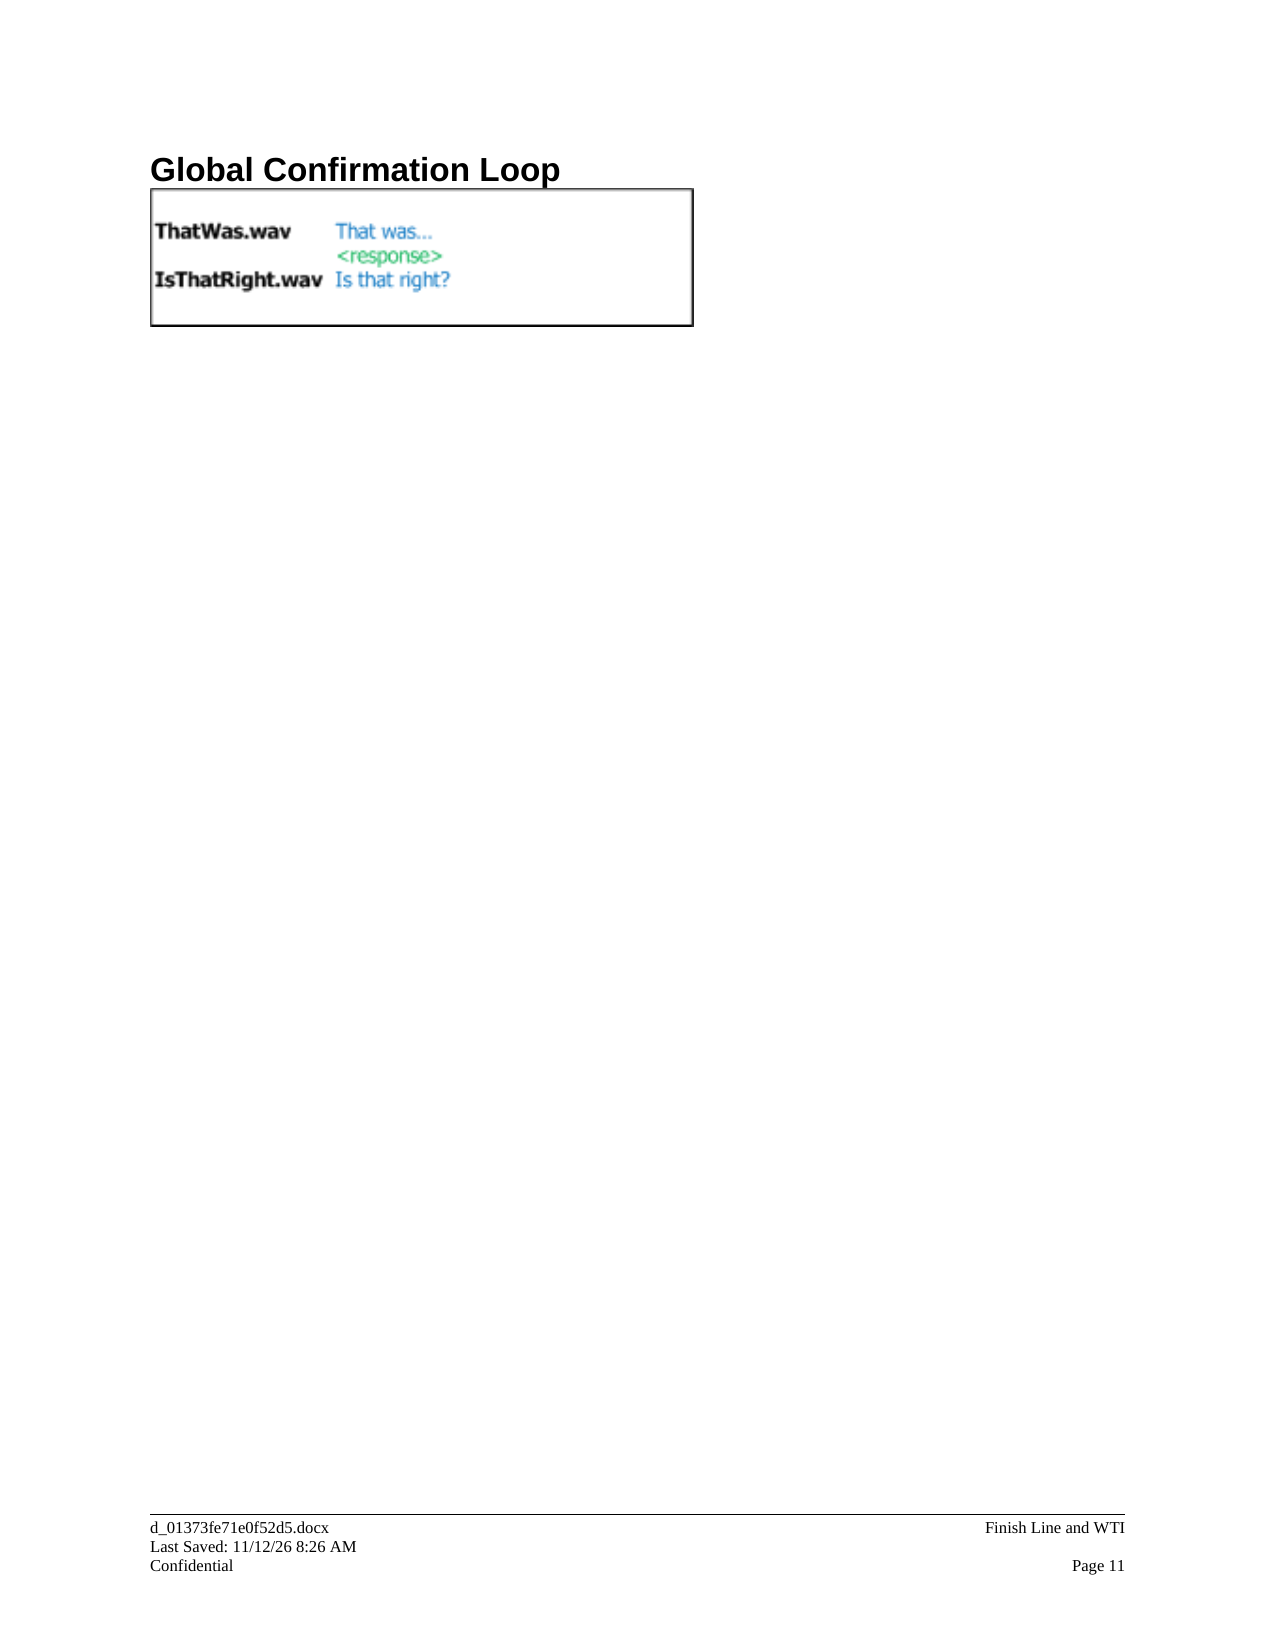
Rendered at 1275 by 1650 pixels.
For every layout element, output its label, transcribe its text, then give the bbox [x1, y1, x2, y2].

picture [150, 188, 694, 327]
subtitle Global Confirmation Loop [150, 150, 1125, 188]
